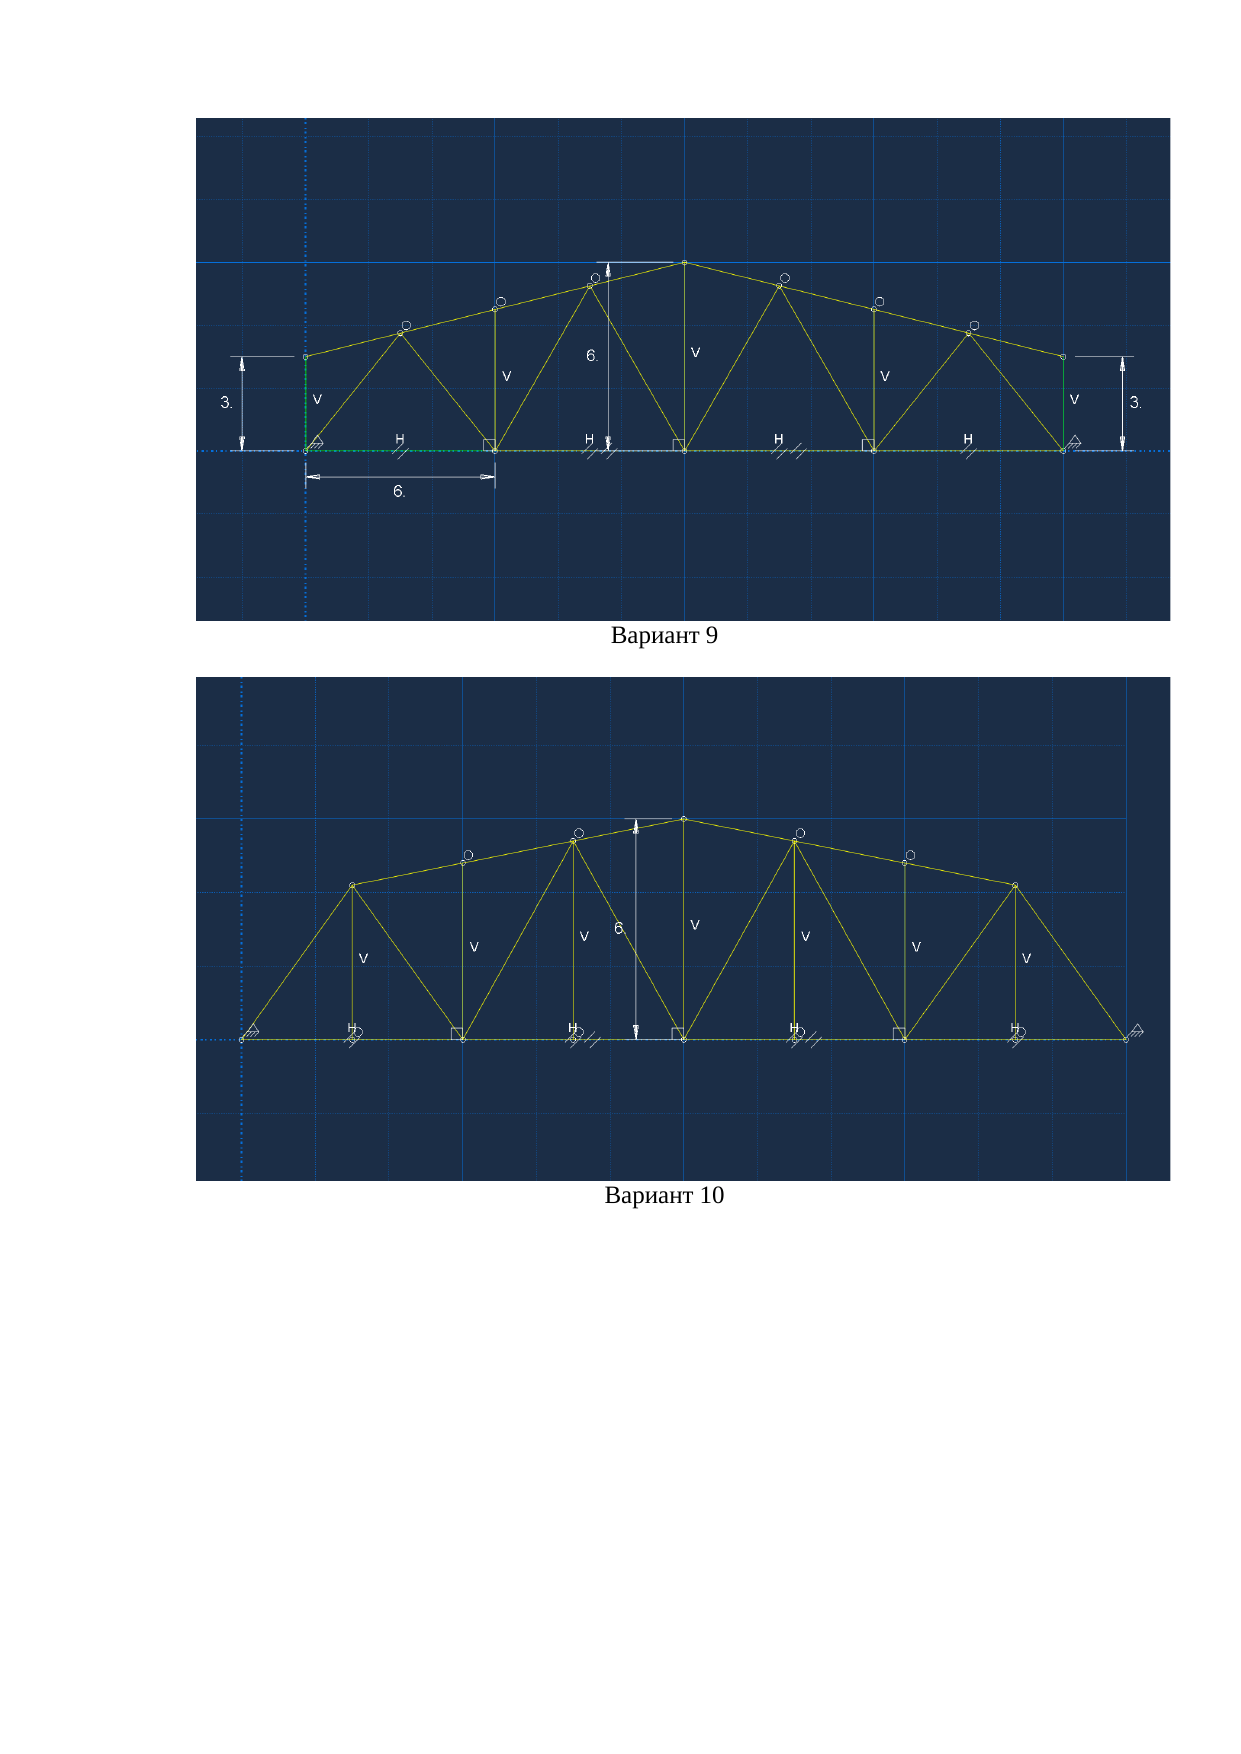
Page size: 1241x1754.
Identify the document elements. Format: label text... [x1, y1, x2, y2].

text Вариант 10 [177, 1180, 1152, 1209]
text Вариант 9 [177, 620, 1152, 649]
